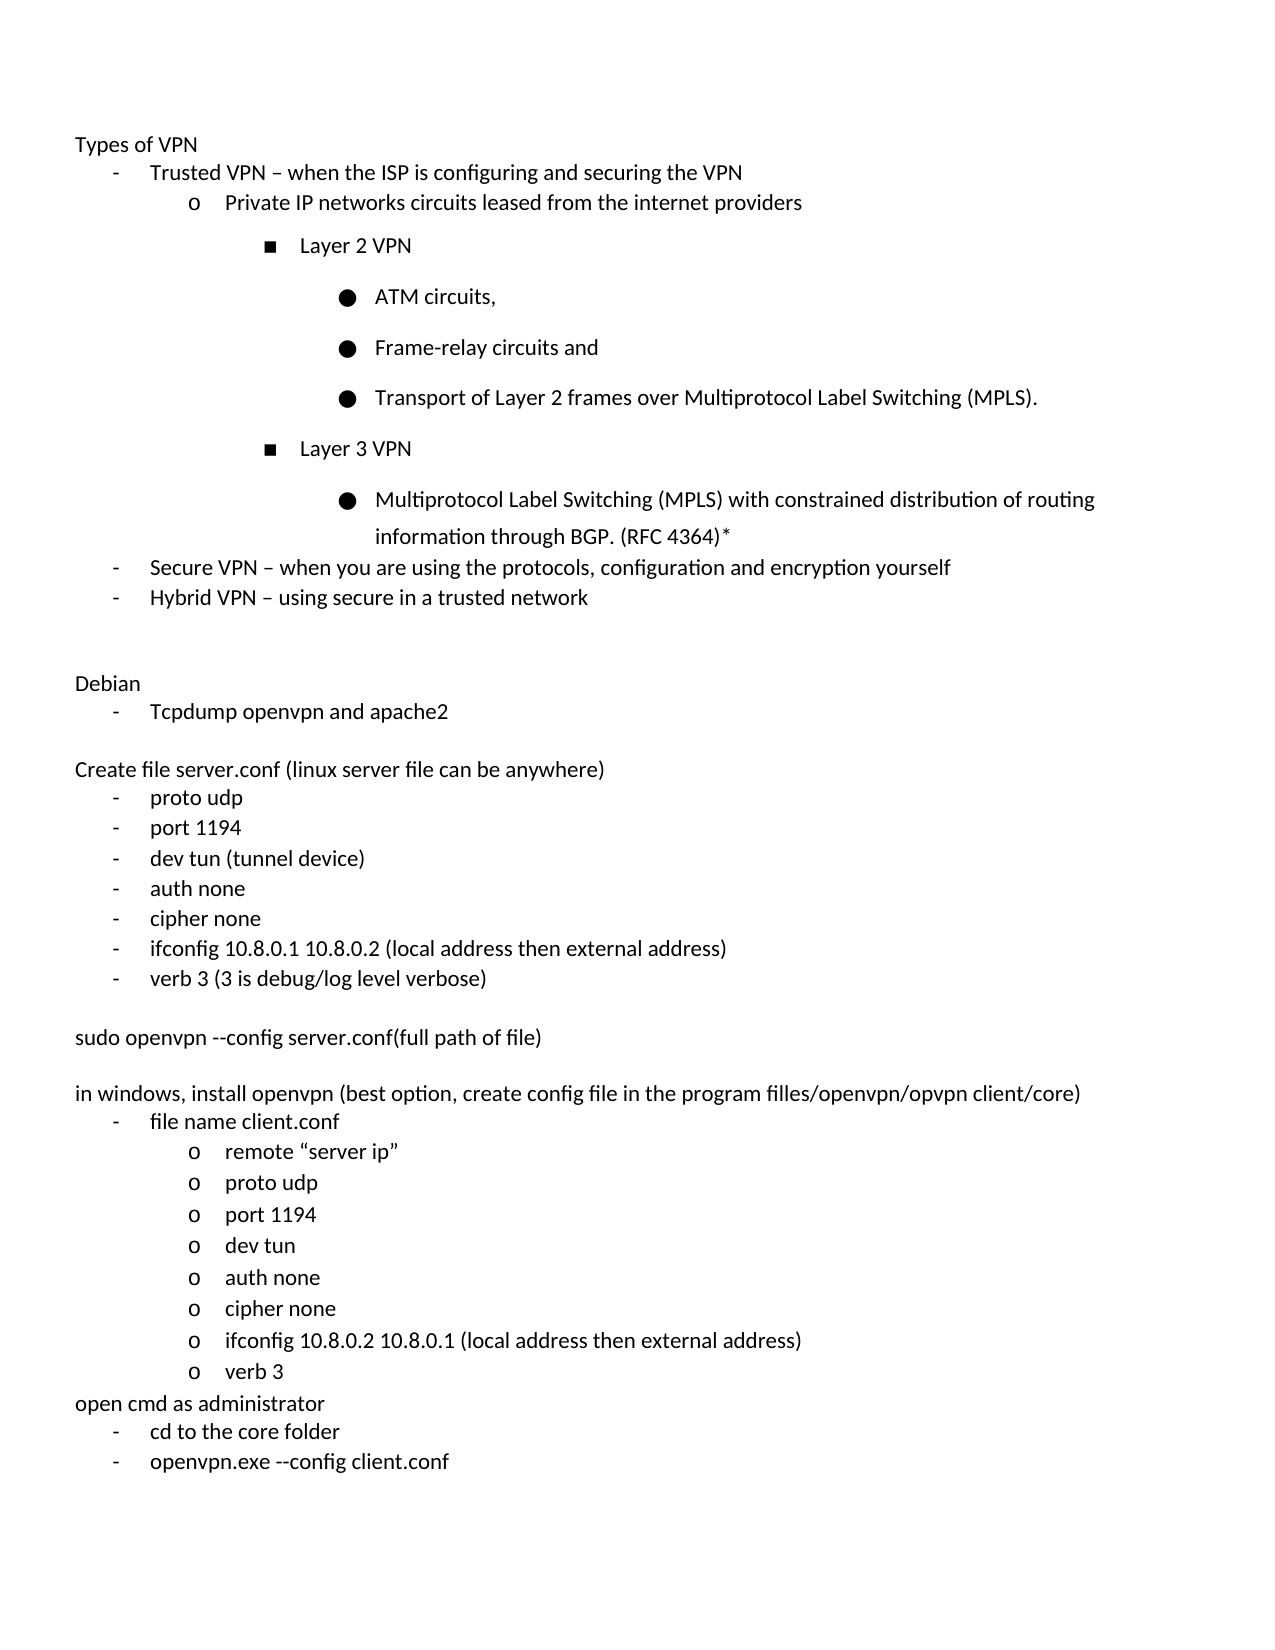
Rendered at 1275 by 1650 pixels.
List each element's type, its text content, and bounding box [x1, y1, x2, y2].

list auth none [112, 874, 1200, 902]
list remote “server ip” [187, 1137, 1200, 1166]
list Layer 2 VPN [262, 219, 1200, 267]
list ATM circuits, [337, 270, 1200, 317]
list openvpn.exe --config client.conf [112, 1447, 1200, 1475]
list Hybrid VPN – using secure in a trusted network [112, 583, 1200, 611]
list Tcpdump openvpn and apache2 [112, 697, 1200, 725]
list cd to the core folder [112, 1417, 1200, 1445]
text Debian [75, 669, 1200, 697]
list Transport of Layer 2 frames over Multiprotocol Label Switching (MPLS). [337, 372, 1200, 419]
list port 1194 [187, 1200, 1200, 1229]
list auth none [187, 1263, 1200, 1292]
text Create file server.conf (linux server file can be anywhere) [75, 755, 1200, 783]
list proto udp [187, 1168, 1200, 1198]
list port 1194 [112, 813, 1200, 842]
text sudo openvpn --config server.conf(full path of file) [75, 1023, 1200, 1051]
list Trusted VPN – when the ISP is configuring and securing the VPN [112, 158, 1200, 186]
list Secure VPN – when you are using the protocols, configuration and encryption yourself [112, 553, 1200, 581]
list dev tun (tunnel device) [112, 844, 1200, 872]
text Types of VPN [75, 130, 1200, 158]
list Frame-relay circuits and [337, 321, 1200, 368]
list verb 3 (3 is debug/log level verbose) [112, 964, 1200, 993]
list proto udp [112, 783, 1200, 811]
list cipher none [187, 1294, 1200, 1323]
list Multiprotocol Label Switching (MPLS) with constrained distribution of routing information through BGP. (RFC 4364)* [337, 473, 1200, 550]
list ifconfig 10.8.0.1 10.8.0.2 (local address then external address) [112, 934, 1200, 962]
list cipher none [112, 904, 1200, 932]
text in windows, install openvpn (best option, create config file in the program filles/openvpn/opvpn client/core) [75, 1079, 1200, 1107]
list verb 3 [187, 1357, 1200, 1386]
list Private IP networks circuits leased from the internet providers [187, 188, 1200, 217]
list Layer 3 VPN [262, 422, 1200, 469]
list dev tun [187, 1231, 1200, 1261]
list ifconfig 10.8.0.2 10.8.0.1 (local address then external address) [187, 1326, 1200, 1355]
list file name client.conf [112, 1107, 1200, 1135]
text open cmd as administrator [75, 1389, 1200, 1417]
